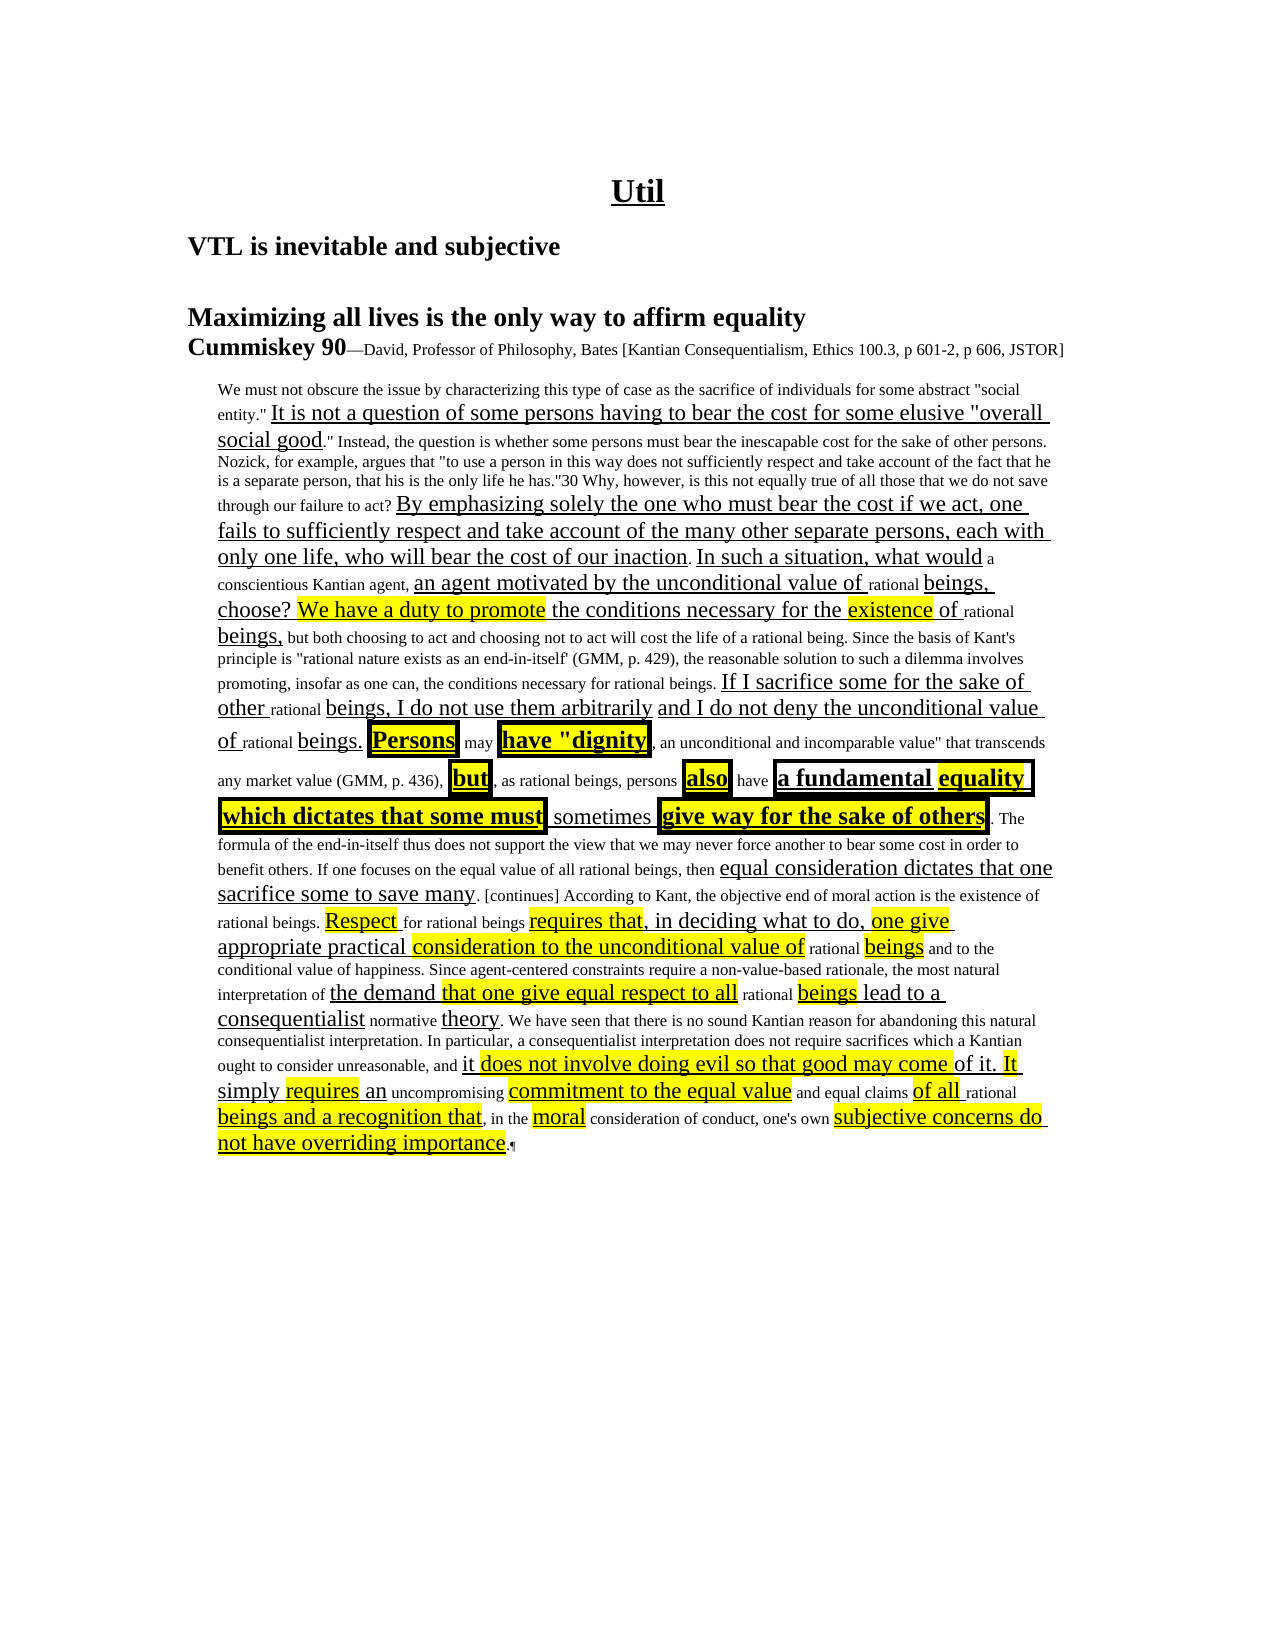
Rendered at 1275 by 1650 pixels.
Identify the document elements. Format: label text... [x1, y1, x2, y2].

text We must not obscure the issue by characterizing this type of case as the sacrifice of individuals for some abstract "social entity." It is not a question of some persons having to bear the cost for some elusive "overall social good." Instead, the question is whether some persons must bear the inescapable cost for the sake of other persons. Nozick, for example, argues that "to use a person in this way does not sufficiently respect and take account of the fact that he is a separate person, that his is the only life he has."30 Why, however, is this not equally true of all those that we do not save through our failure to act? By emphasizing solely the one who must bear the cost if we act, one fails to sufficiently respect and take account of the many other separate persons, each with only one life, who will bear the cost of our inaction. In such a situation, what would a conscientious Kantian agent, an agent motivated by the unconditional value of rational beings, choose? We have a duty to promote the conditions necessary for the existence of rational beings, but both choosing to act and choosing not to act will cost the life of a rational being. Since the basis of Kant's principle is "rational nature exists as an end-in-itself' (GMM, p. 429), the reasonable solution to such a dilemma involves promoting, insofar as one can, the conditions necessary for rational beings. If I sacrifice some for the sake of other rational beings, I do not use them arbitrarily and I do not deny the unconditional value of rational beings. Persons may have "dignity, an unconditional and incomparable value" that transcends any market value (GMM, p. 436), but, as rational beings, persons also have a fundamental equality which dictates that some must sometimes give way for the sake of others. The formula of the end-in-itself thus does not support the view that we may never force another to bear some cost in order to benefit others. If one focuses on the equal value of all rational beings, then equal consideration dictates that one sacrifice some to save many. [continues] According to Kant, the objective end of moral action is the existence of rational beings. Respect for rational beings requires that, in deciding what to do, one give appropriate practical consideration to the unconditional value of rational beings and to the conditional value of happiness. Since agent-centered constraints require a non-value-based rationale, the most natural interpretation of the demand that one give equal respect to all rational beings lead to a consequentialist normative theory. We have seen that there is no sound Kantian reason for abandoning this natural consequentialist interpretation. In particular, a consequentialist interpretation does not require sacrifices which a Kantian ought to consider unreasonable, and it does not involve doing evil so that good may come of it. It simply requires an uncompromising commitment to the equal value and equal claims of all rational beings and a recognition that, in the moral consideration of conduct, one's own subjective concerns do not have overriding importance.¶ [217, 380, 1057, 1156]
text Cummiskey 90—David, Professor of Philosophy, Bates [Kantian Consequentialism, Ethics 100.3, p 601-2, p 606, JSTOR] [187, 332, 1087, 361]
subtitle Maximizing all lives is the only way to affirm equality [187, 301, 1087, 332]
subtitle Util [187, 171, 1087, 209]
subtitle VTL is inevitable and subjective [187, 230, 1087, 261]
